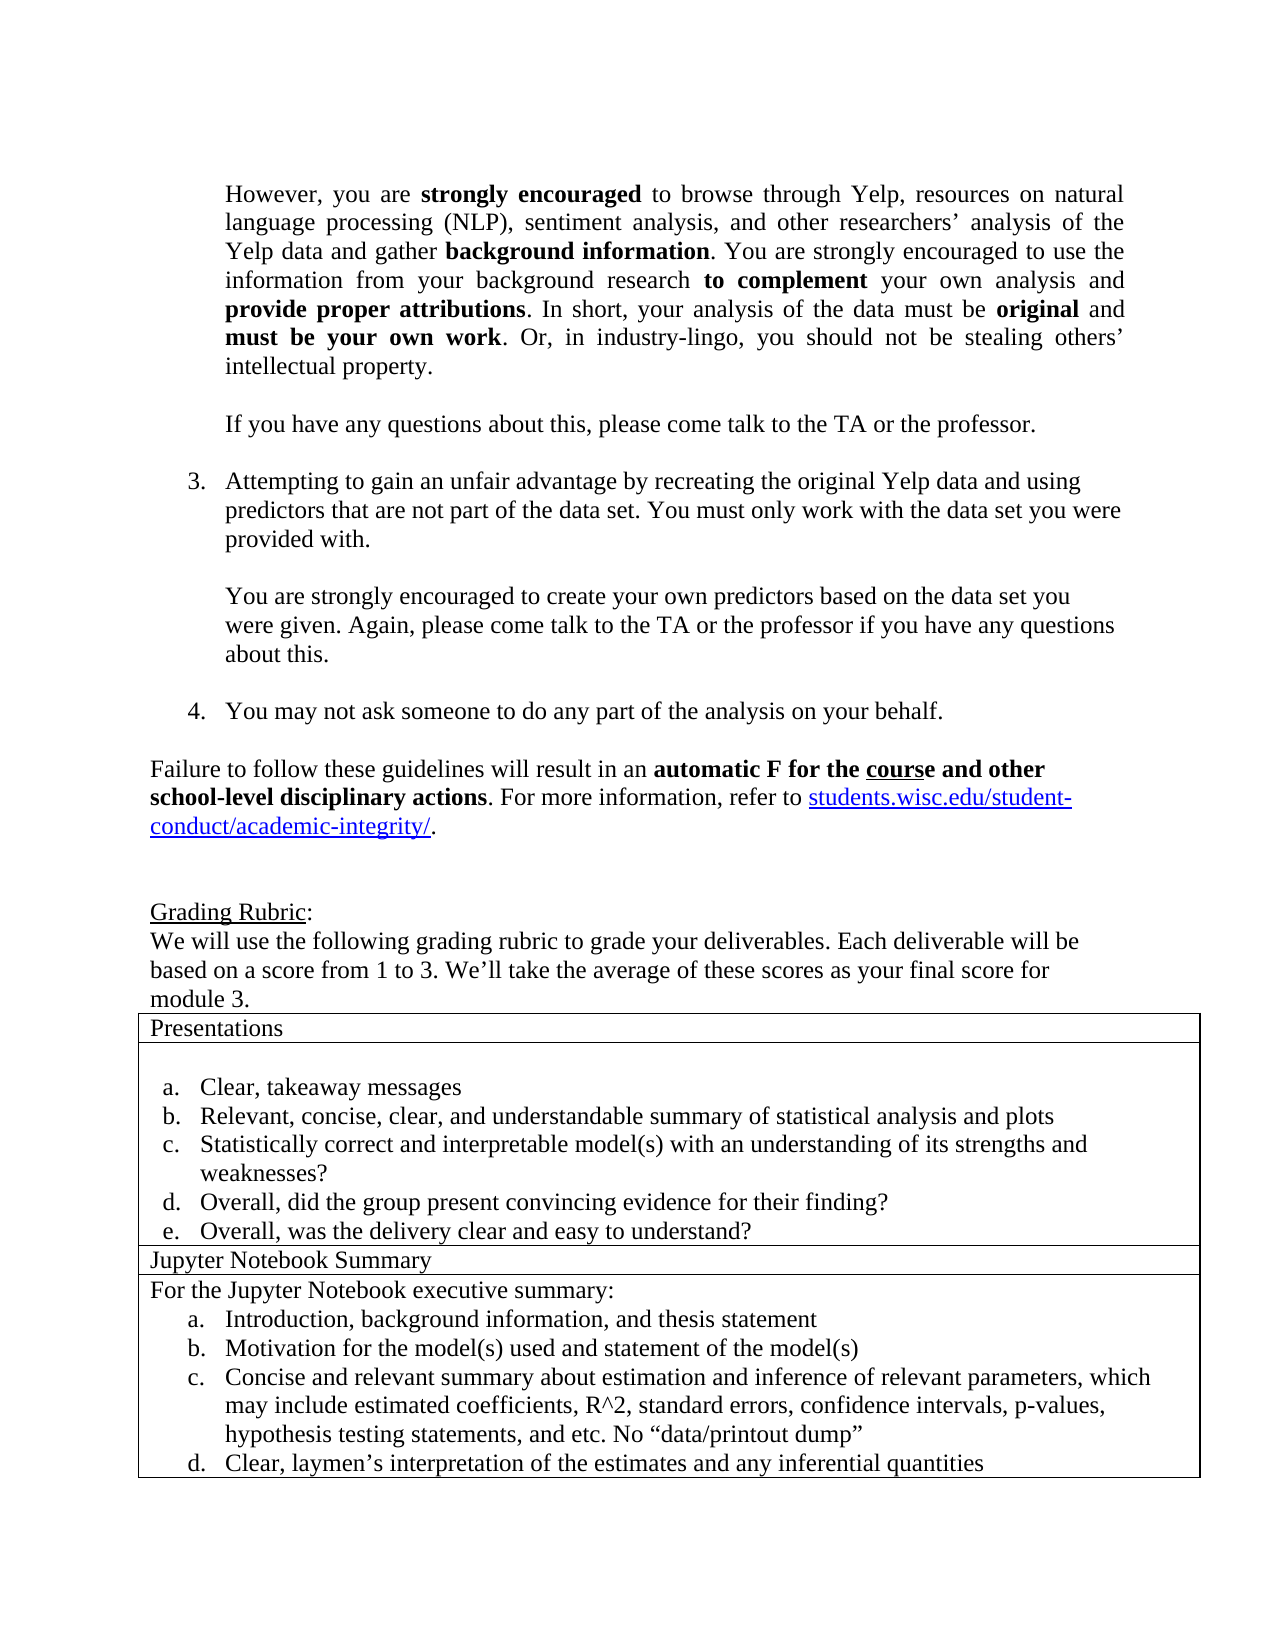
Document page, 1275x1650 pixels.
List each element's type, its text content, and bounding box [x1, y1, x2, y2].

list If you have any questions about this, please come talk to the TA or the professor. [225, 409, 1125, 437]
list You may not ask someone to do any part of the analysis on your behalf. [187, 696, 1125, 725]
table_header Presentations [139, 1014, 1199, 1042]
table_cell Jupyter Notebook Summary [139, 1246, 1199, 1274]
list Attempting to gain an unfair advantage by recreating the original Yelp data and using predictors that are not part of the data set. You must only work with the data set you were provided with. [187, 466, 1125, 552]
text We will use the following grading rubric to grade your deliverables. Each deliverable will be based on a score from 1 to 3. We’ll take the average of these scores as your final score for module 3. [150, 926, 1125, 1012]
text You are strongly encouraged to create your own predictors based on the data set you were given. Again, please come talk to the TA or the professor if you have any questions about this. [225, 581, 1125, 667]
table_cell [139, 1275, 1199, 1477]
list However, you are strongly encouraged to browse through Yelp, resources on natural language processing (NLP), sentiment analysis, and other researchers’ analysis of the Yelp data and gather background information. You are strongly encouraged to use the information from your background research to complement your own analysis and provide proper attributions. In short, your analysis of the data must be original and must be your own work. Or, in industry-lingo, you should not be stealing others’ intellectual property. [225, 179, 1125, 380]
table_cell Clear, takeaway messages Relevant, concise, clear, and understandable summary of statistical analysis and plots Statistically correct and interpretable model(s) with an understanding of its strengths and weaknesses? Overall, did the group present convincing evidence for their finding? Overall, was the delivery clear and easy to understand? [139, 1043, 1199, 1244]
text Failure to follow these guidelines will result in an automatic F for the course and other school-level disciplinary actions. For more information, refer to students.wisc.edu/student-conduct/academic-integrity/. [150, 754, 1125, 840]
text Grading Rubric: [150, 897, 1125, 926]
